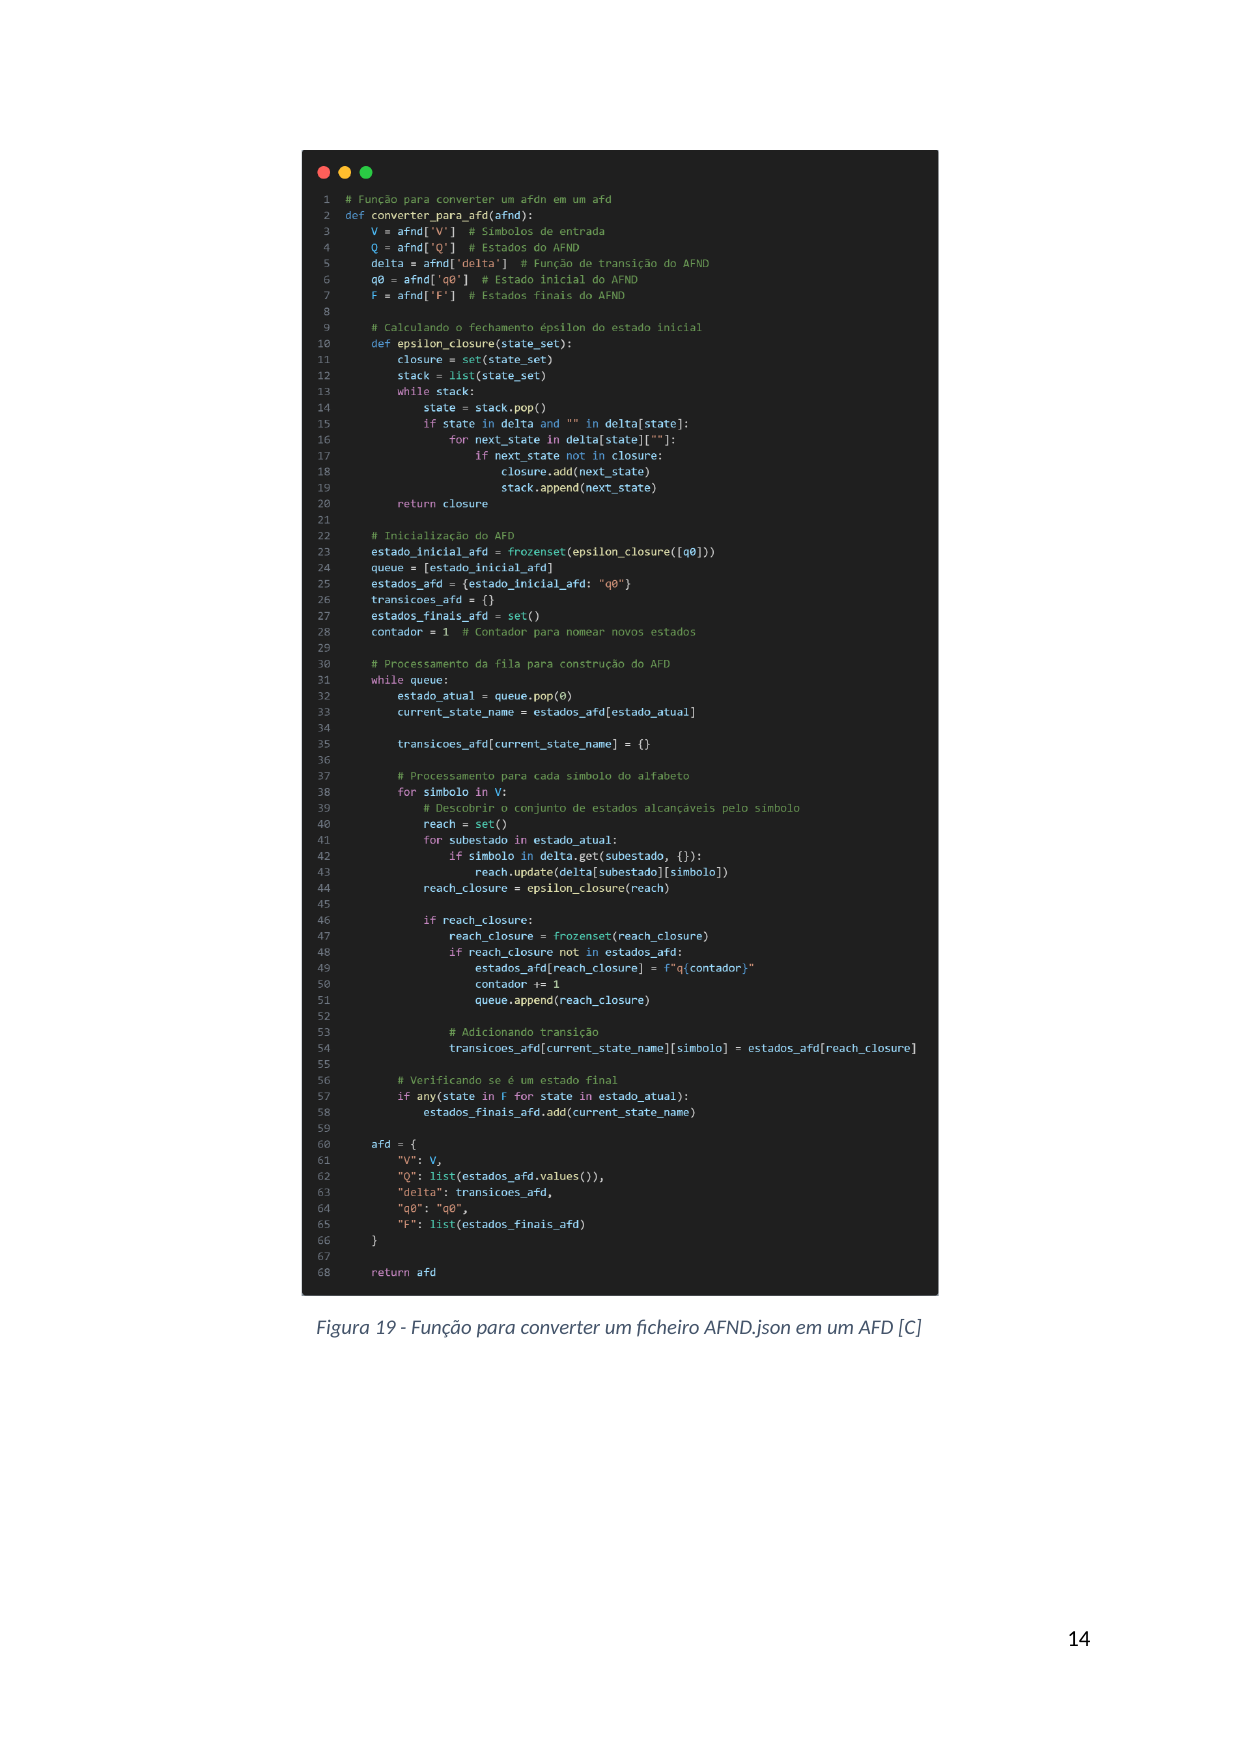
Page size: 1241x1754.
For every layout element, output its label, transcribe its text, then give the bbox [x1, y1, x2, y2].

text Figura 19 - Função para converter um ficheiro AFND.json em um AFD [C] [150, 1314, 1090, 1340]
picture [301, 150, 939, 1296]
